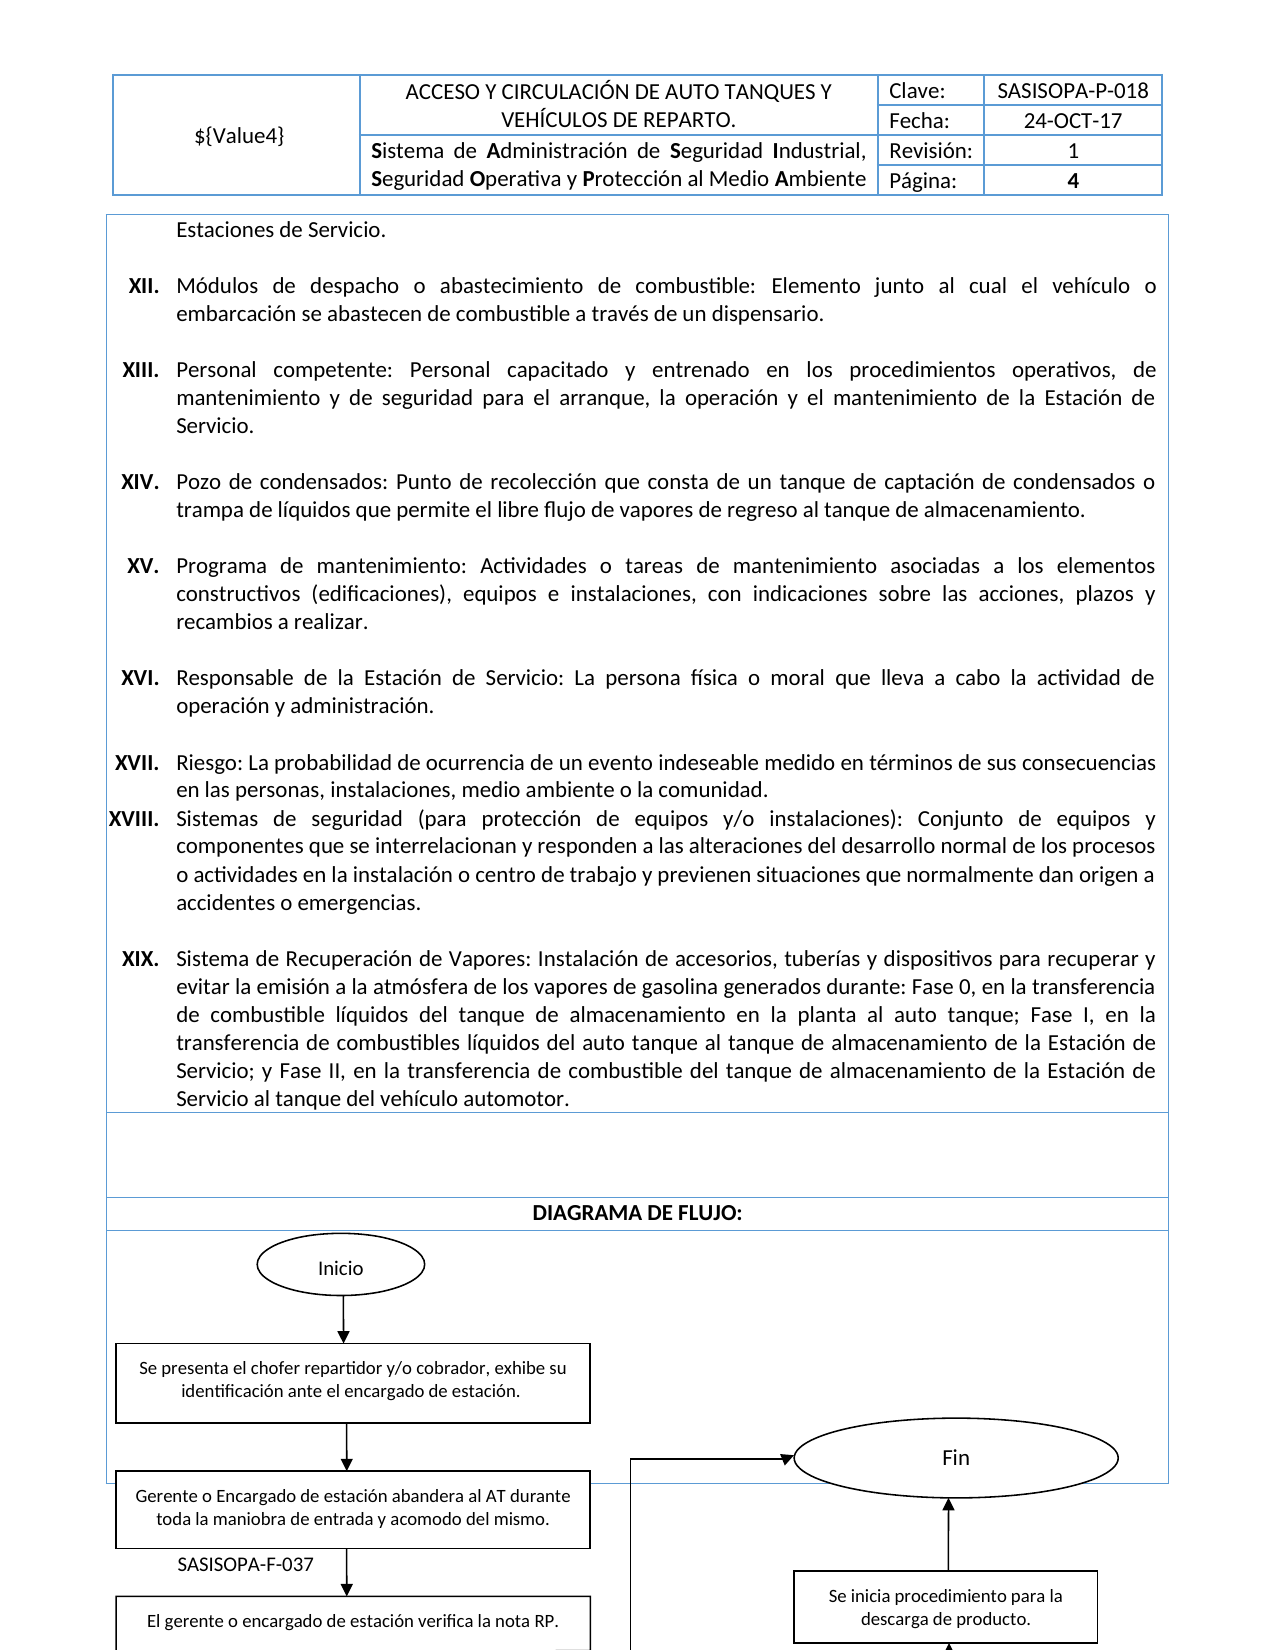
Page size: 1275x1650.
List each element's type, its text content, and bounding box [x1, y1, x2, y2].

table_cell [107, 1113, 1168, 1197]
table_cell [107, 1231, 1168, 1483]
table_cell DIAGRAMA DE FLUJO: [107, 1198, 1168, 1229]
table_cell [107, 215, 1168, 1112]
